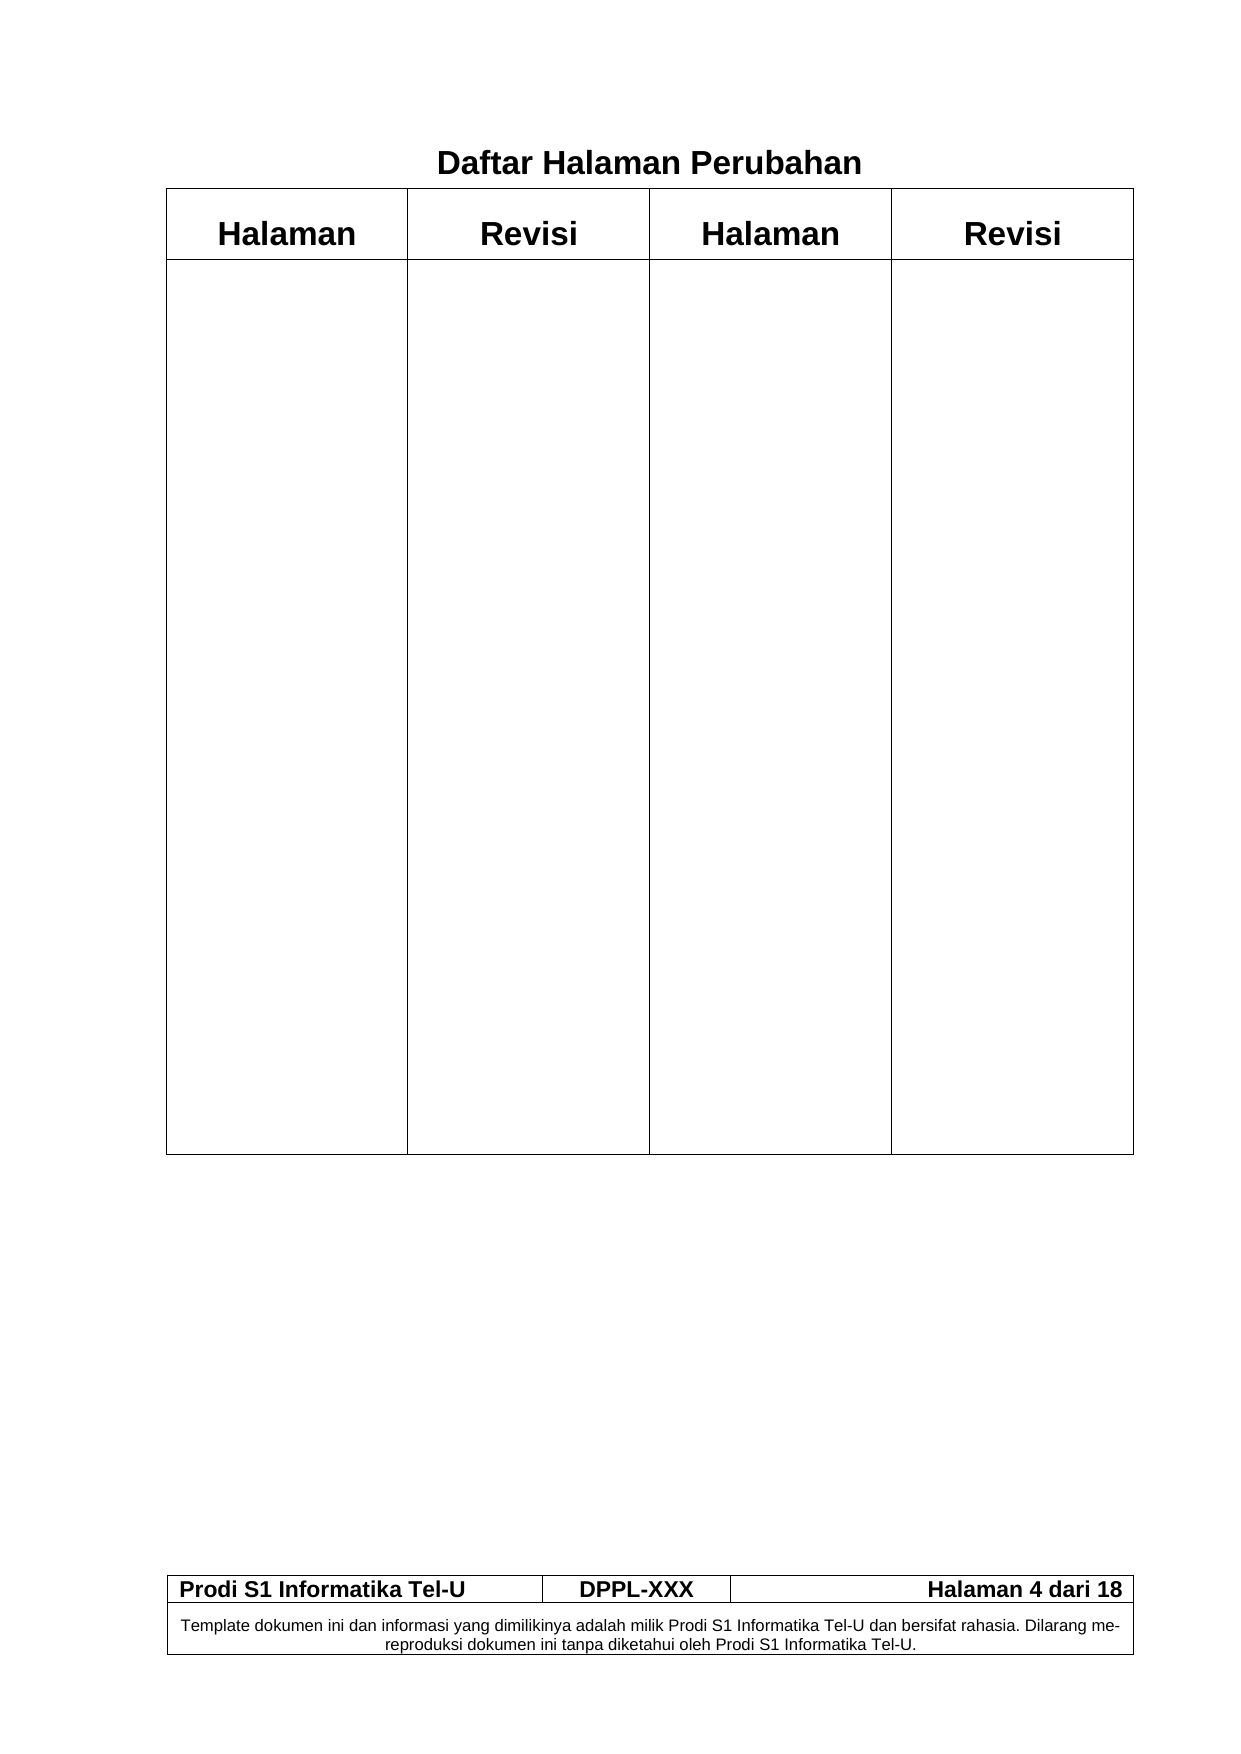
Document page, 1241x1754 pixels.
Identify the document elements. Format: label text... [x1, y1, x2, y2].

table_header Halaman [650, 189, 891, 258]
table_cell [408, 260, 649, 1154]
table_cell [892, 260, 1133, 1154]
table_cell [167, 260, 407, 1154]
table_header Revisi [408, 189, 649, 258]
title Daftar Halaman Perubahan [177, 143, 1122, 182]
table_header Halaman [167, 189, 407, 258]
table_cell [650, 260, 891, 1154]
table_header Revisi [892, 189, 1133, 258]
